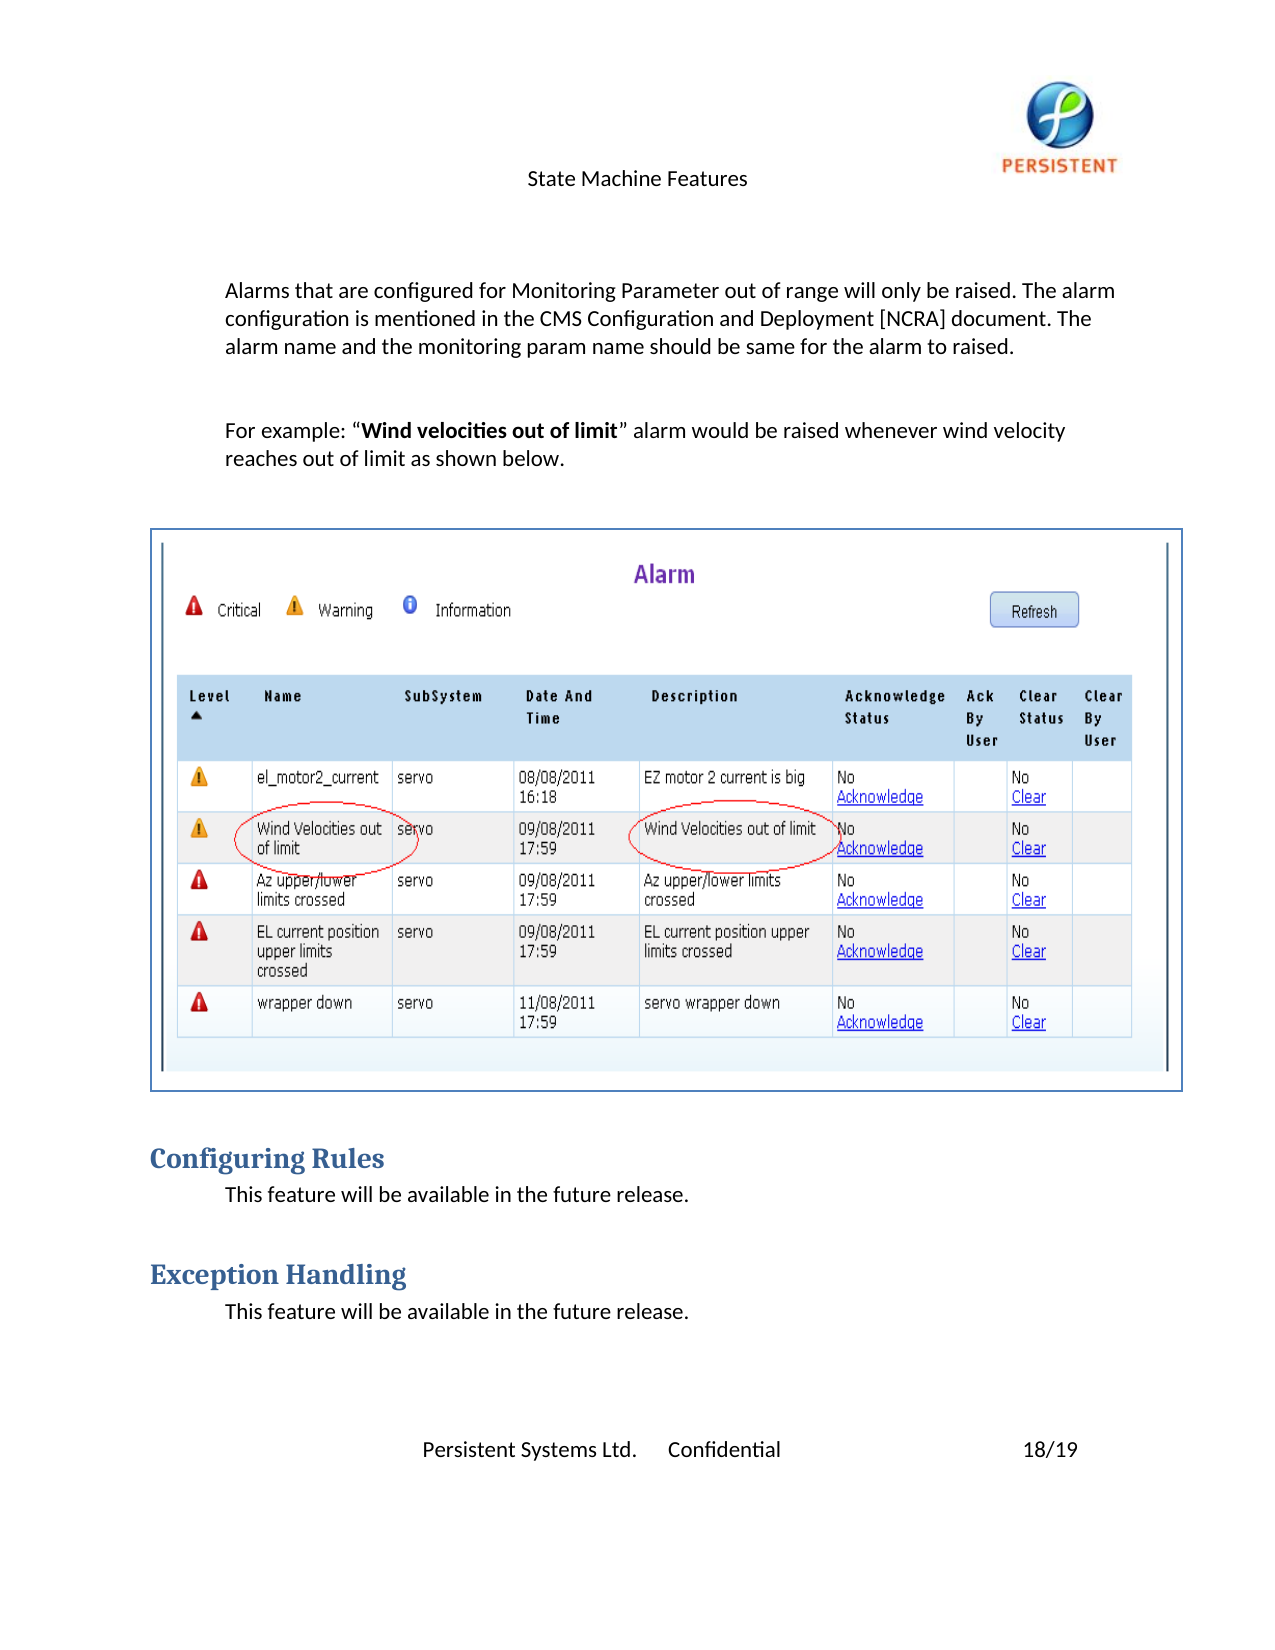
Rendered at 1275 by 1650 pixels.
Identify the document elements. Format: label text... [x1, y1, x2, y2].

picture [991, 75, 1123, 186]
subtitle Exception Handling [150, 1258, 1125, 1292]
text This feature will be available in the future release. [225, 1297, 1125, 1325]
picture [152, 530, 1181, 1090]
subtitle Configuring Rules [150, 1142, 1125, 1176]
text Alarms that are configured for Monitoring Parameter out of range will only be raised. The alarm configuration is mentioned in the CMS Configuration and Deployment [NCRA] document. The alarm name and the monitoring param name should be same for the alarm to raised. [225, 276, 1125, 360]
text This feature will be available in the future release. [225, 1181, 1125, 1208]
text For example: “Wind velocities out of limit” alarm would be raised whenever wind velocity reaches out of limit as shown below. [225, 416, 1125, 472]
